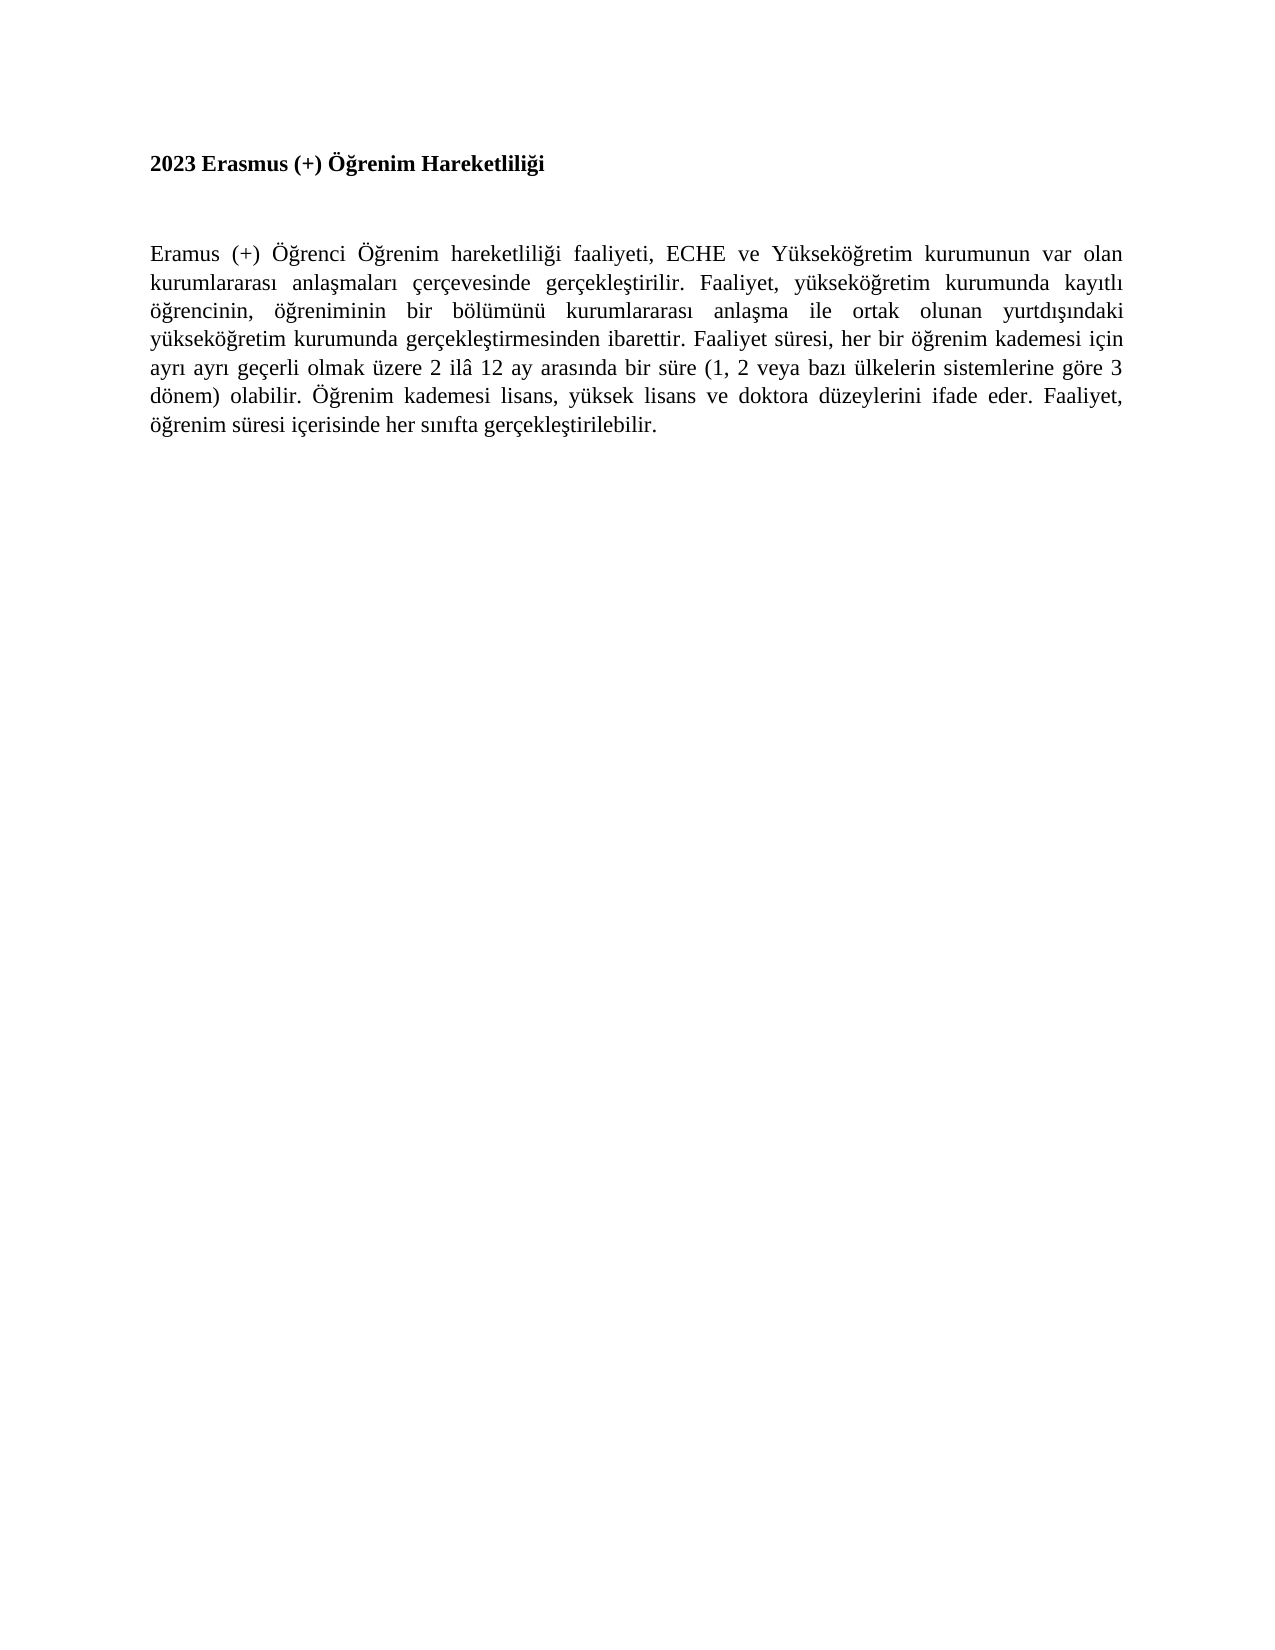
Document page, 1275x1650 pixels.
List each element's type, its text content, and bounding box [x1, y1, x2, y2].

text 2023 Erasmus (+) Öğrenim Hareketliliği [150, 150, 1125, 176]
text Eramus (+) Öğrenci Öğrenim hareketliliği faaliyeti, ECHE ve Yükseköğretim kurumunun var olan kurumlararası anlaşmaları çerçevesinde gerçekleştirilir. Faaliyet, yükseköğretim kurumunda kayıtlı öğrencinin, öğreniminin bir bölümünü kurumlararası anlaşma ile ortak olunan yurtdışındaki yükseköğretim kurumunda gerçekleştirmesinden ibarettir. Faaliyet süresi, her bir öğrenim kademesi için ayrı ayrı geçerli olmak üzere 2 ilâ 12 ay arasında bir süre (1, 2 veya bazı ülkelerin sistemlerine göre 3 dönem) olabilir. Öğrenim kademesi lisans, yüksek lisans ve doktora düzeylerini ifade eder. Faaliyet, öğrenim süresi içerisinde her sınıfta gerçekleştirilebilir. [150, 240, 1125, 437]
